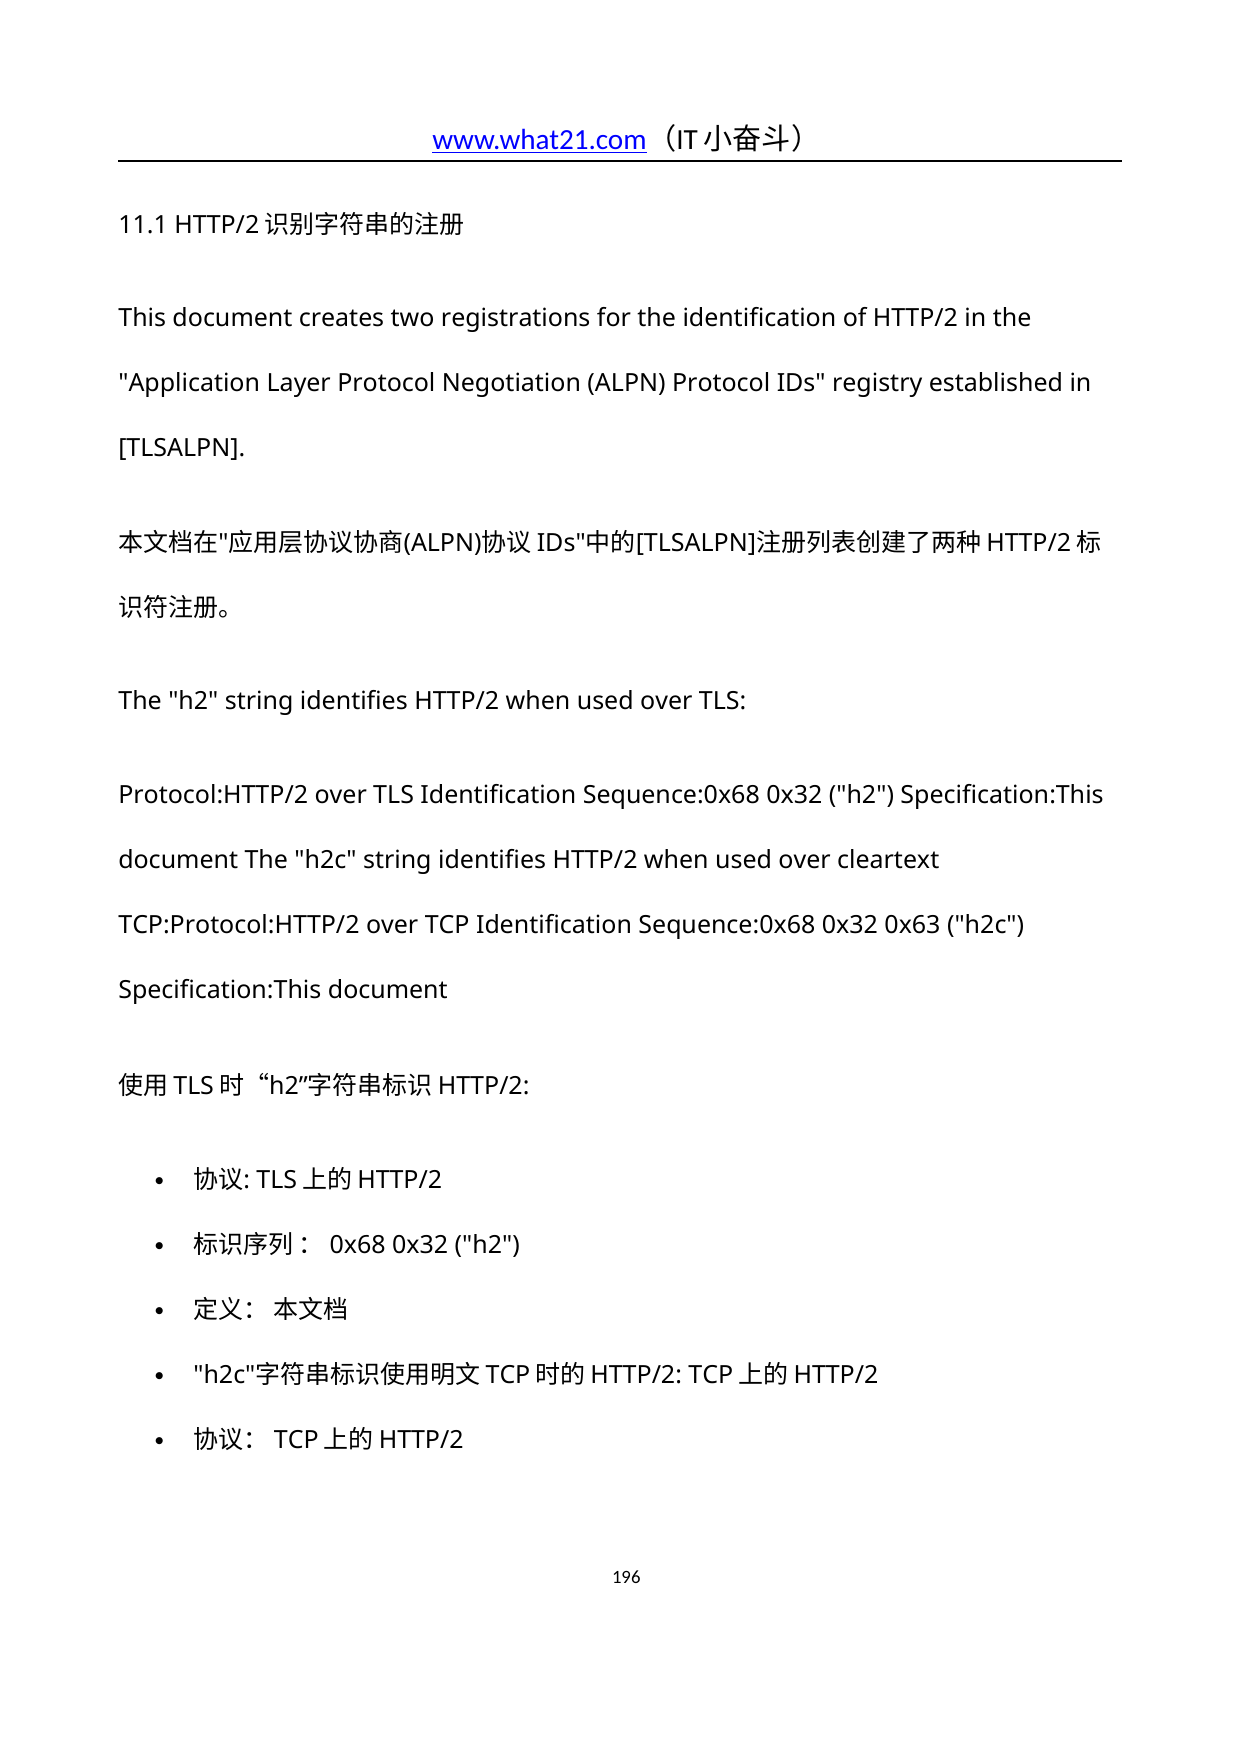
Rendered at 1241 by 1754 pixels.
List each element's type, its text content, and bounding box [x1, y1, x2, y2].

text 使用TLS时“h2”字符串标识HTTP/2: [118, 1051, 1122, 1116]
list 协议： TCP上的HTTP/2 [156, 1405, 1122, 1470]
text This document creates two registrations for the identification of HTTP/2 in the "Application Layer Protocol Negotiation (ALPN) Protocol IDs" registry established in [TLSALPN]. [118, 284, 1122, 479]
text 本文档在"应用层协议协商(ALPN)协议IDs"中的[TLSALPN]注册列表创建了两种HTTP/2标识符注册。 [118, 508, 1122, 638]
text Protocol:HTTP/2 over TLS Identification Sequence:0x68 0x32 ("h2") Specification:This document The "h2c" string identifies HTTP/2 when used over cleartext TCP:Protocol:HTTP/2 over TCP Identification Sequence:0x68 0x32 0x63 ("h2c") Specification:This document [118, 762, 1122, 1022]
list 标识序列 ： 0x68 0x32 ("h2") [156, 1210, 1122, 1275]
list "h2c"字符串标识使用明文TCP时的HTTP/2: TCP上的HTTP/2 [156, 1340, 1122, 1405]
list 协议: TLS上的HTTP/2 [156, 1145, 1122, 1210]
list 定义： 本文档 [156, 1275, 1122, 1340]
text 11.1 HTTP/2识别字符串的注册 [118, 190, 1122, 255]
text The "h2" string identifies HTTP/2 when used over TLS: [118, 667, 1122, 732]
